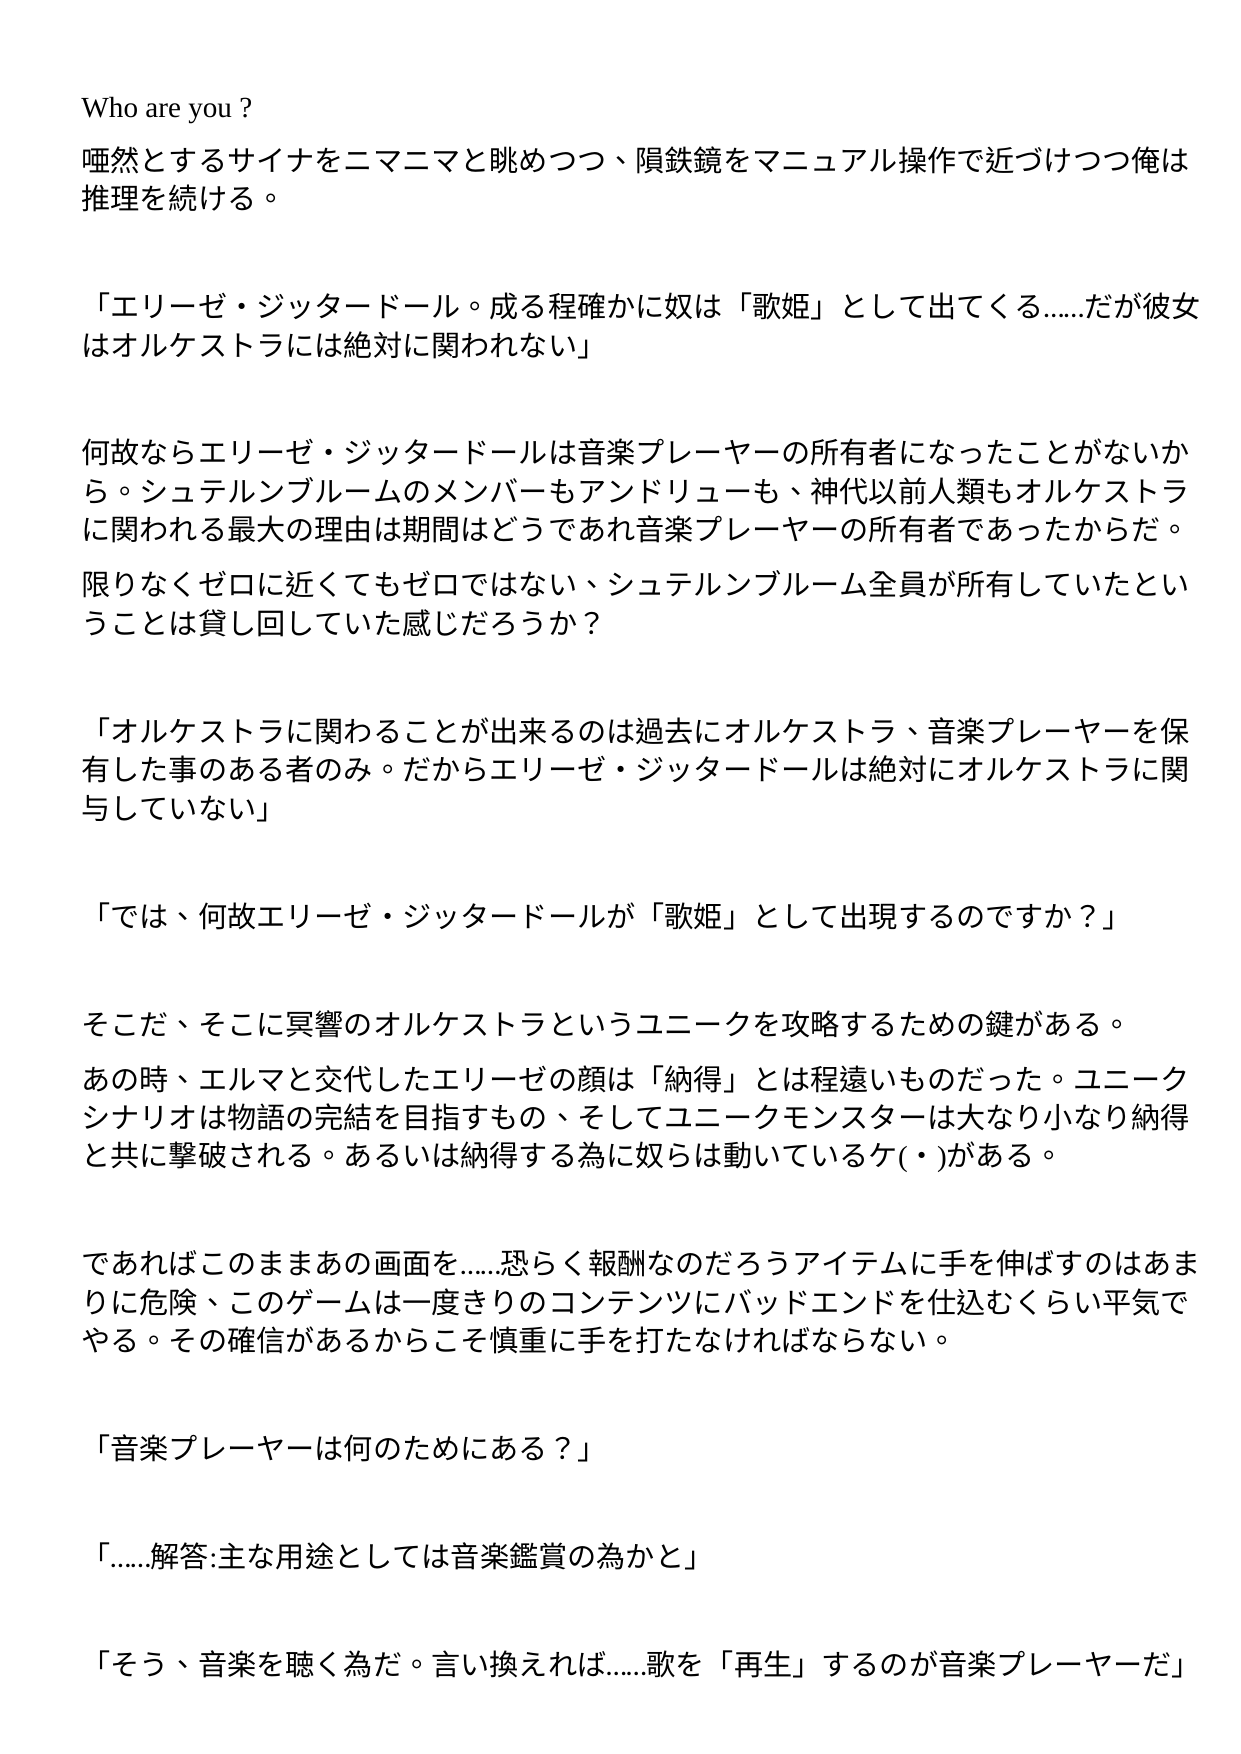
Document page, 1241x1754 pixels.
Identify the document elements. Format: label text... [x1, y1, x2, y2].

text 「オルケストラに関わることが出来るのは過去にオルケストラ、音楽プレーヤーを保有した事のある者のみ。だからエリーゼ・ジッタードールは絶対にオルケストラに関与していない」 [81, 714, 1215, 826]
text 限りなくゼロに近くてもゼロではない、シュテルンブルーム全員が所有していたということは貸し回していた感じだろうか？ [81, 567, 1215, 642]
text であればこのままあの画面を……恐らく報酬なのだろうアイテムに手を伸ばすのはあまりに危険、このゲームは一度きりのコンテンツにバッドエンドを仕込むくらい平気でやる。その確信があるからこそ慎重に手を打たなければならない。 [81, 1246, 1215, 1359]
text 「そう、音楽を聴く為だ。言い換えれば……歌を「再生」するのが音楽プレーヤーだ」 [81, 1647, 1215, 1683]
text 「エリーゼ・ジッタードール。成る程確かに奴は「歌姫」として出てくる……だが彼女はオルケストラには絶対に関われない」 [81, 289, 1215, 363]
text 「音楽プレーヤーは何のためにある？」 [81, 1431, 1215, 1467]
text Who are you ? [81, 90, 1215, 123]
text そこだ、そこに冥響のオルケストラというユニークを攻略するための鍵がある。 [81, 1007, 1215, 1042]
text 唖然とするサイナをニマニマと眺めつつ、隕鉄鏡をマニュアル操作で近づけつつ俺は推理を続ける。 [81, 143, 1215, 217]
text 何故ならエリーゼ・ジッタードールは音楽プレーヤーの所有者になったことがないから。シュテルンブルームのメンバーもアンドリューも、神代以前人類もオルケストラに関われる最大の理由は期間はどうであれ音楽プレーヤーの所有者であったからだ。 [81, 436, 1215, 548]
text あの時、エルマと交代したエリーゼの顔は「納得」とは程遠いものだった。ユニークシナリオは物語の完結を目指すもの、そしてユニークモンスターは大なり小なり納得と共に撃破される。あるいは納得する為に奴らは動いているケ(・)がある。 [81, 1062, 1215, 1174]
text 「では、何故エリーゼ・ジッタードールが「歌姫」として出現するのですか？」 [81, 899, 1215, 934]
text 「……解答:主な用途としては音楽鑑賞の為かと」 [81, 1539, 1215, 1575]
